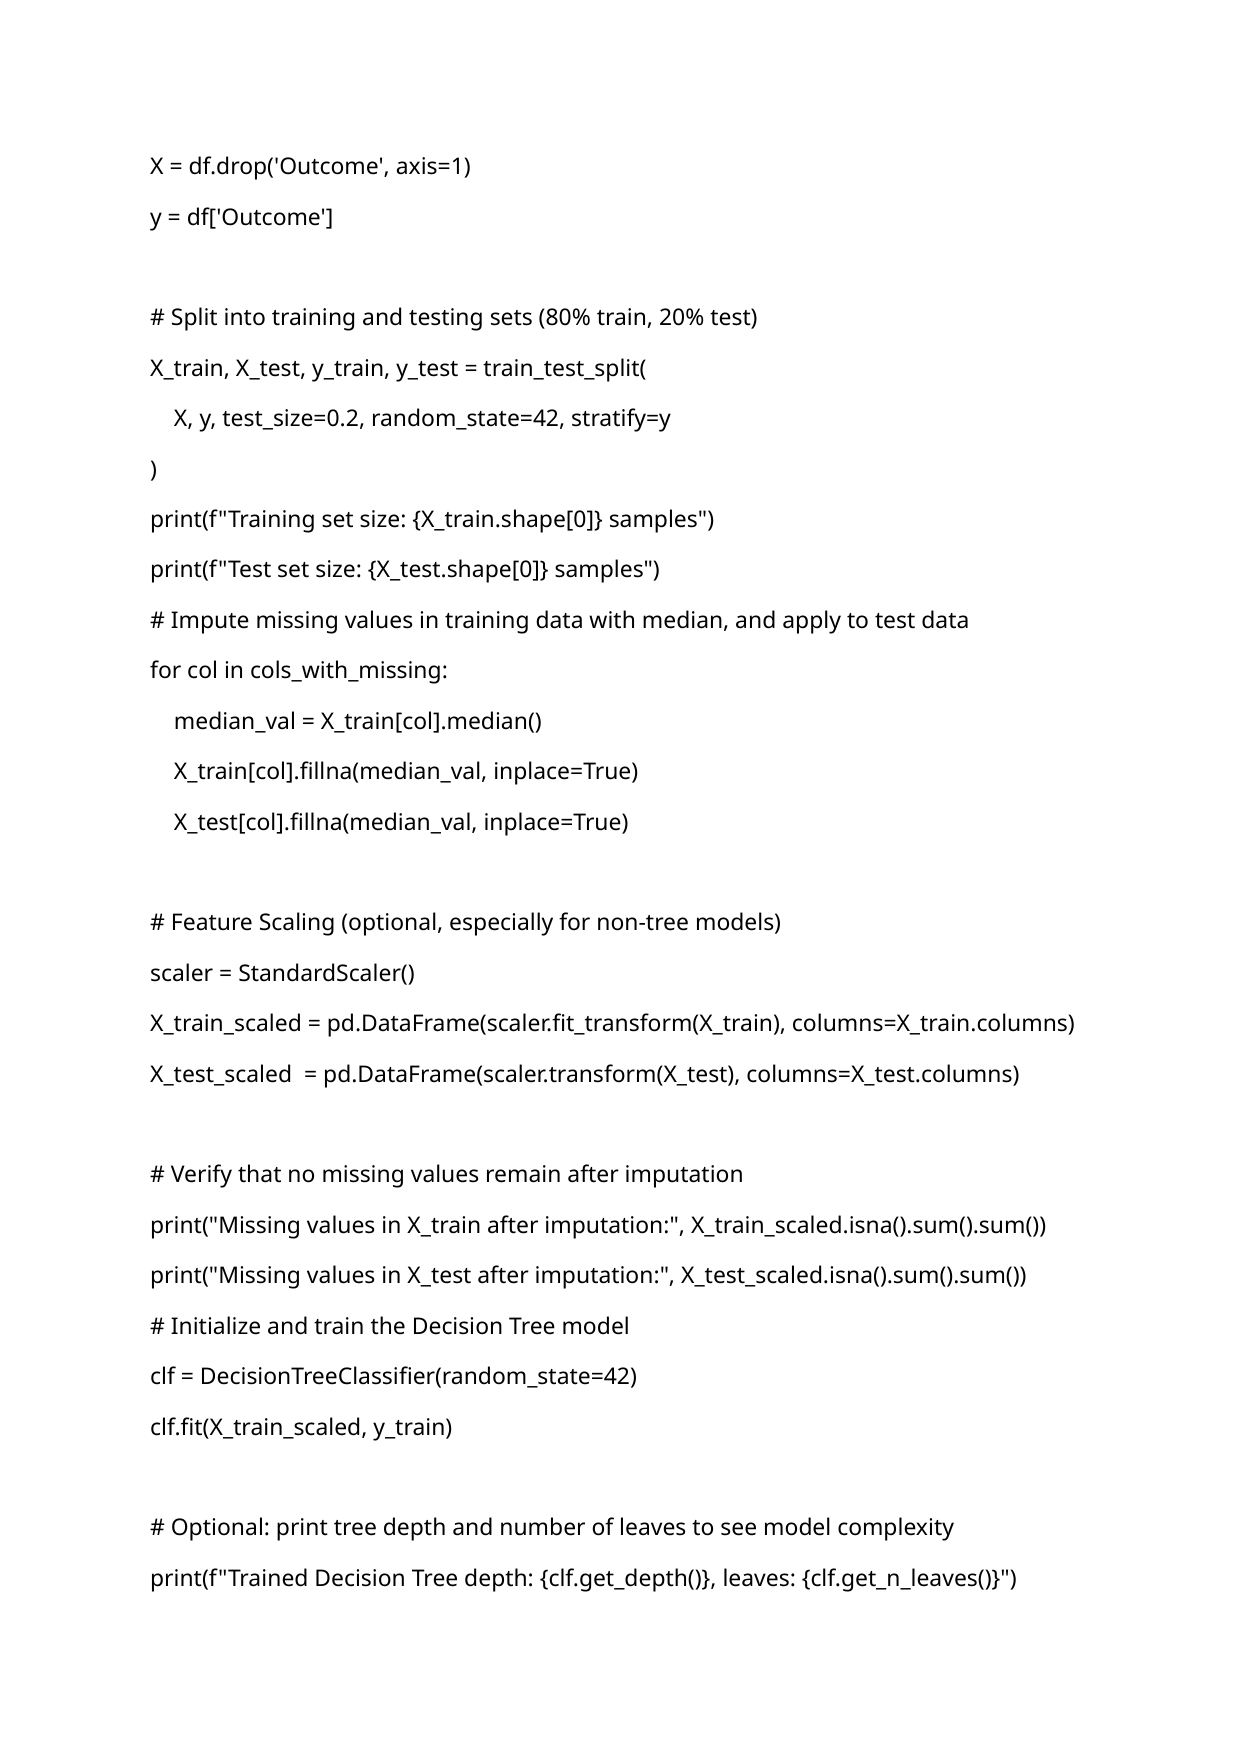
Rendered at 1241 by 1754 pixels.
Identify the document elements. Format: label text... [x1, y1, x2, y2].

text X_train, X_test, y_train, y_test = train_test_split( [150, 352, 1090, 383]
text print(f"Training set size: {X_train.shape[0]} samples") [150, 503, 1090, 534]
text clf = DecisionTreeClassifier(random_state=42) [150, 1360, 1090, 1391]
text X, y, test_size=0.2, random_state=42, stratify=y [150, 402, 1090, 433]
text X_test[col].fillna(median_val, inplace=True) [150, 805, 1090, 837]
text median_val = X_train[col].median() [150, 704, 1090, 736]
text print("Missing values in X_train after imputation:", X_train_scaled.isna().sum().sum()) [150, 1209, 1090, 1240]
text X_train_scaled = pd.DataFrame(scaler.fit_transform(X_train), columns=X_train.columns) [150, 1007, 1090, 1038]
text # Optional: print tree depth and number of leaves to see model complexity [150, 1511, 1090, 1542]
text print(f"Test set size: {X_test.shape[0]} samples") [150, 553, 1090, 584]
text # Split into training and testing sets (80% train, 20% test) [150, 301, 1090, 332]
text y = df['Outcome'] [150, 200, 1090, 232]
text scaler = StandardScaler() [150, 957, 1090, 988]
text ) [150, 452, 1090, 484]
text # Feature Scaling (optional, especially for non-tree models) [150, 906, 1090, 937]
text # Verify that no missing values remain after imputation [150, 1158, 1090, 1189]
text # Impute missing values in training data with median, and apply to test data [150, 604, 1090, 635]
text clf.fit(X_train_scaled, y_train) [150, 1410, 1090, 1442]
text # Initialize and train the Decision Tree model [150, 1309, 1090, 1341]
text X_test_scaled = pd.DataFrame(scaler.transform(X_test), columns=X_test.columns) [150, 1057, 1090, 1089]
text for col in cols_with_missing: [150, 654, 1090, 685]
text print(f"Trained Decision Tree depth: {clf.get_depth()}, leaves: {clf.get_n_leaves()}") [150, 1562, 1090, 1593]
text X = df.drop('Outcome', axis=1) [150, 150, 1090, 181]
text X_train[col].fillna(median_val, inplace=True) [150, 755, 1090, 786]
text print("Missing values in X_test after imputation:", X_test_scaled.isna().sum().sum()) [150, 1259, 1090, 1290]
